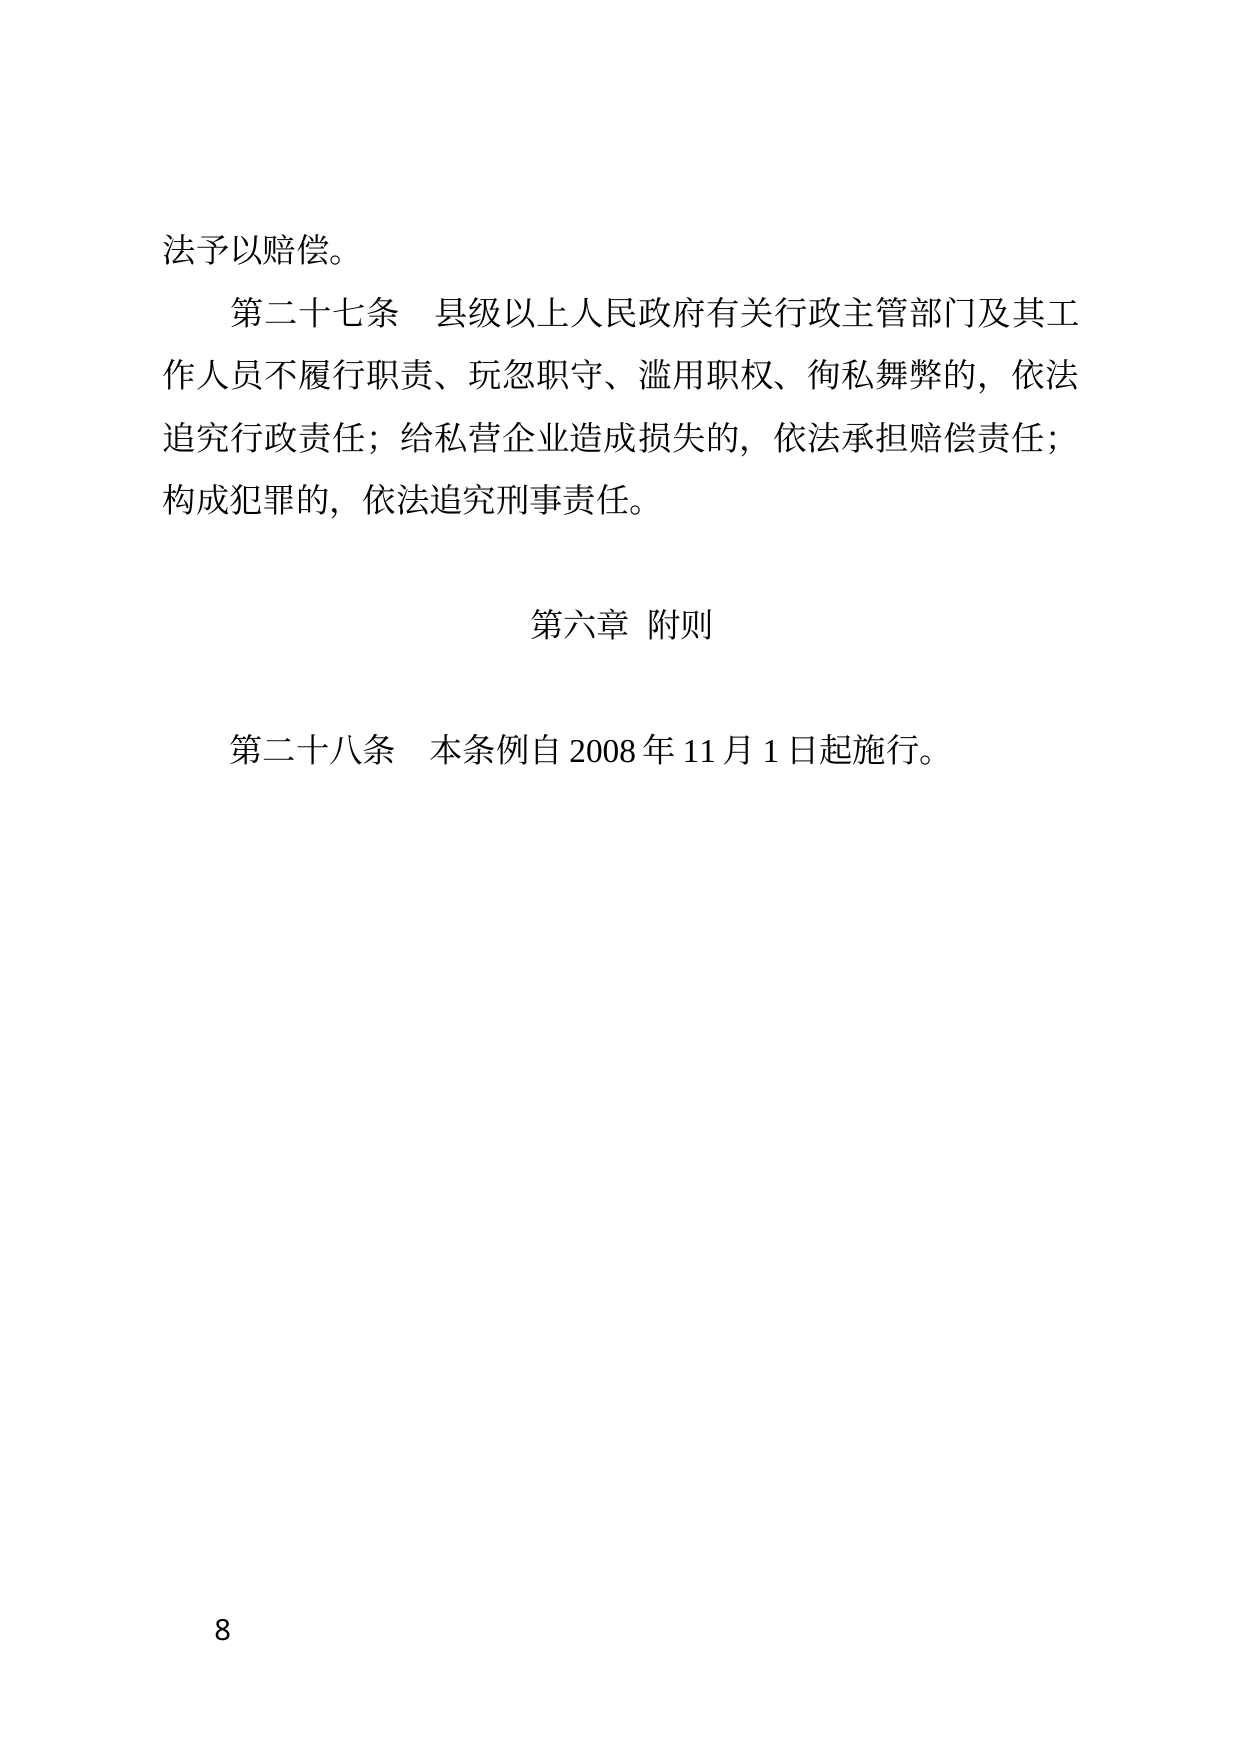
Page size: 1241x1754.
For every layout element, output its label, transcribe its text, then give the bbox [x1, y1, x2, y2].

text 第六章 附则 [162, 588, 1081, 650]
text 第二十八条 本条例自2008年11月1日起施行。 [162, 713, 1081, 775]
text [162, 213, 1081, 275]
text 第二十七条 县级以上人民政府有关行政主管部门及其工作人员不履行职责、玩忽职守、滥用职权、徇私舞弊的，依法追究行政责任；给私营企业造成损失的，依法承担赔偿责任；构成犯罪的，依法追究刑事责任。 [162, 275, 1081, 525]
